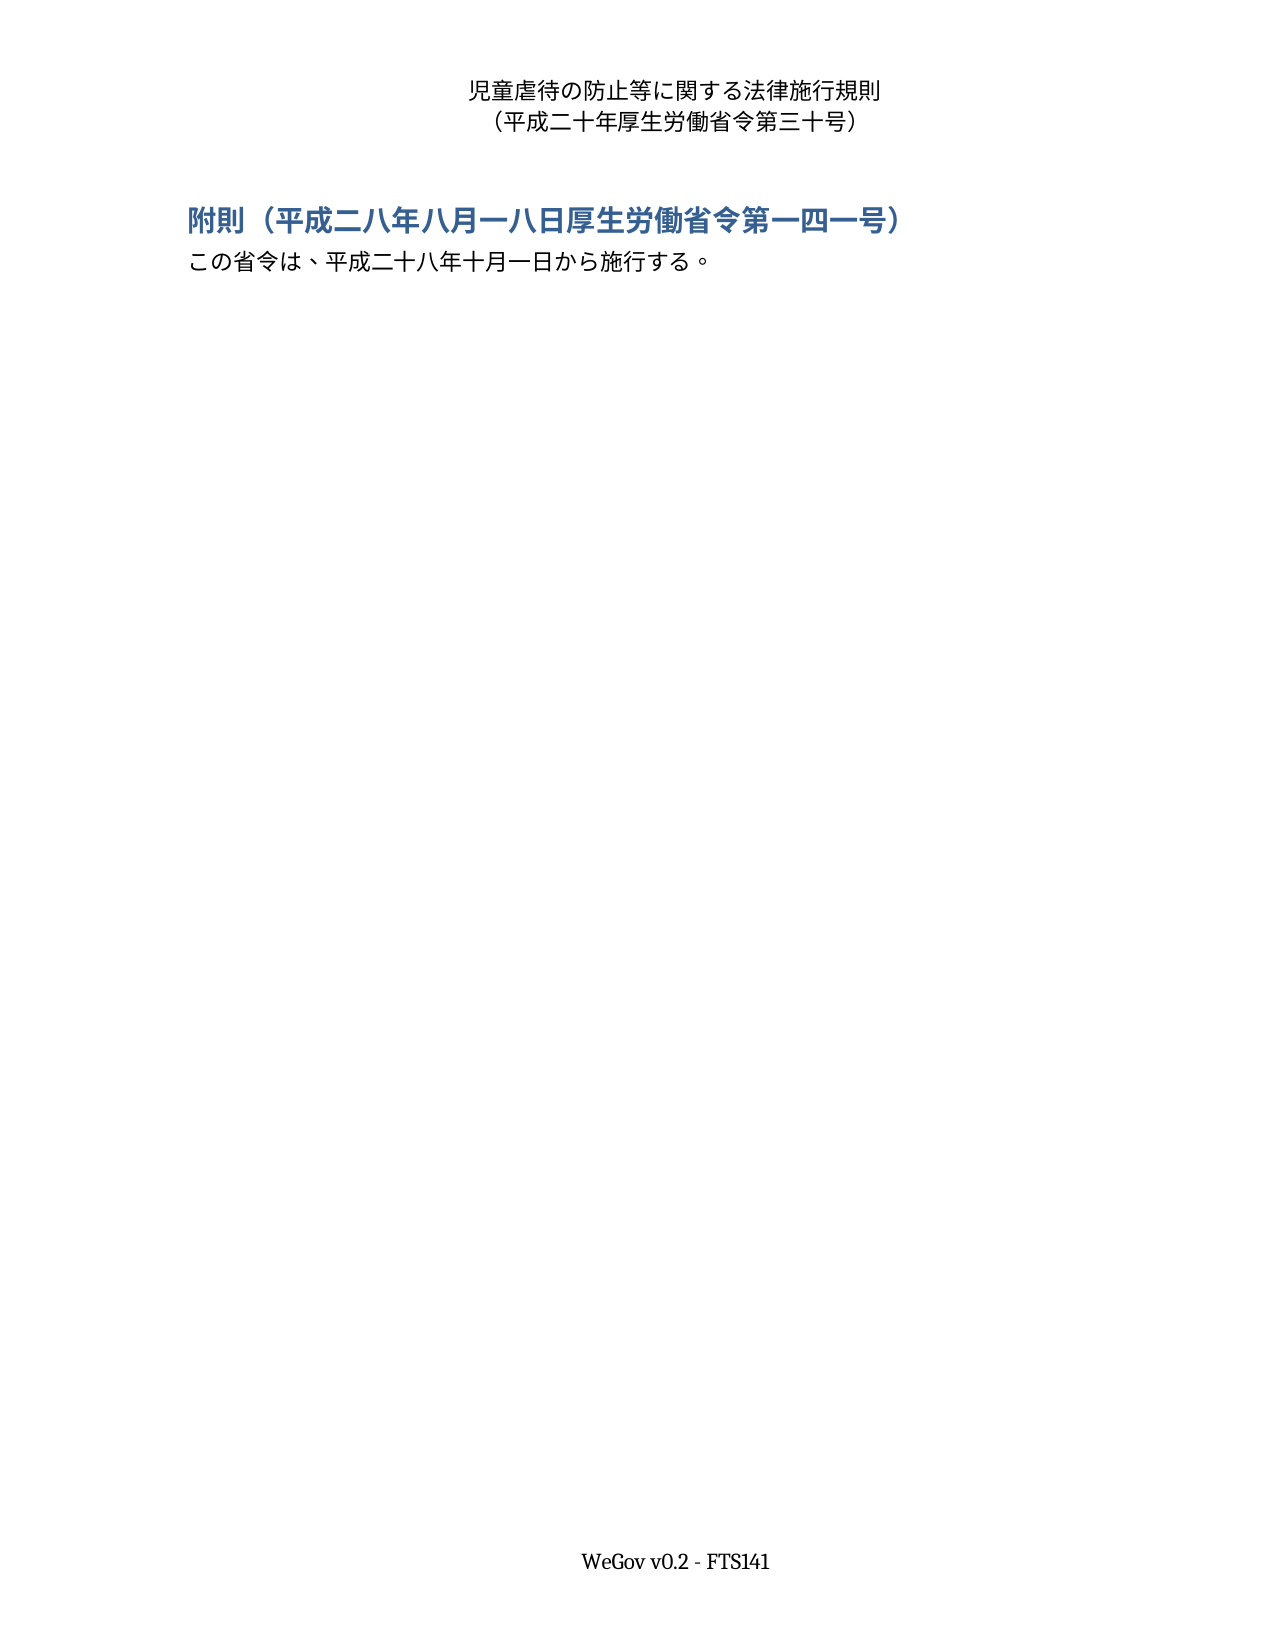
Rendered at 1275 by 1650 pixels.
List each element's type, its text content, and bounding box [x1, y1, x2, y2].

subtitle 附則（平成二八年八月一八日厚生労働省令第一四一号） [187, 200, 1087, 240]
text この省令は、平成二十八年十月一日から施行する。 [187, 246, 1087, 277]
